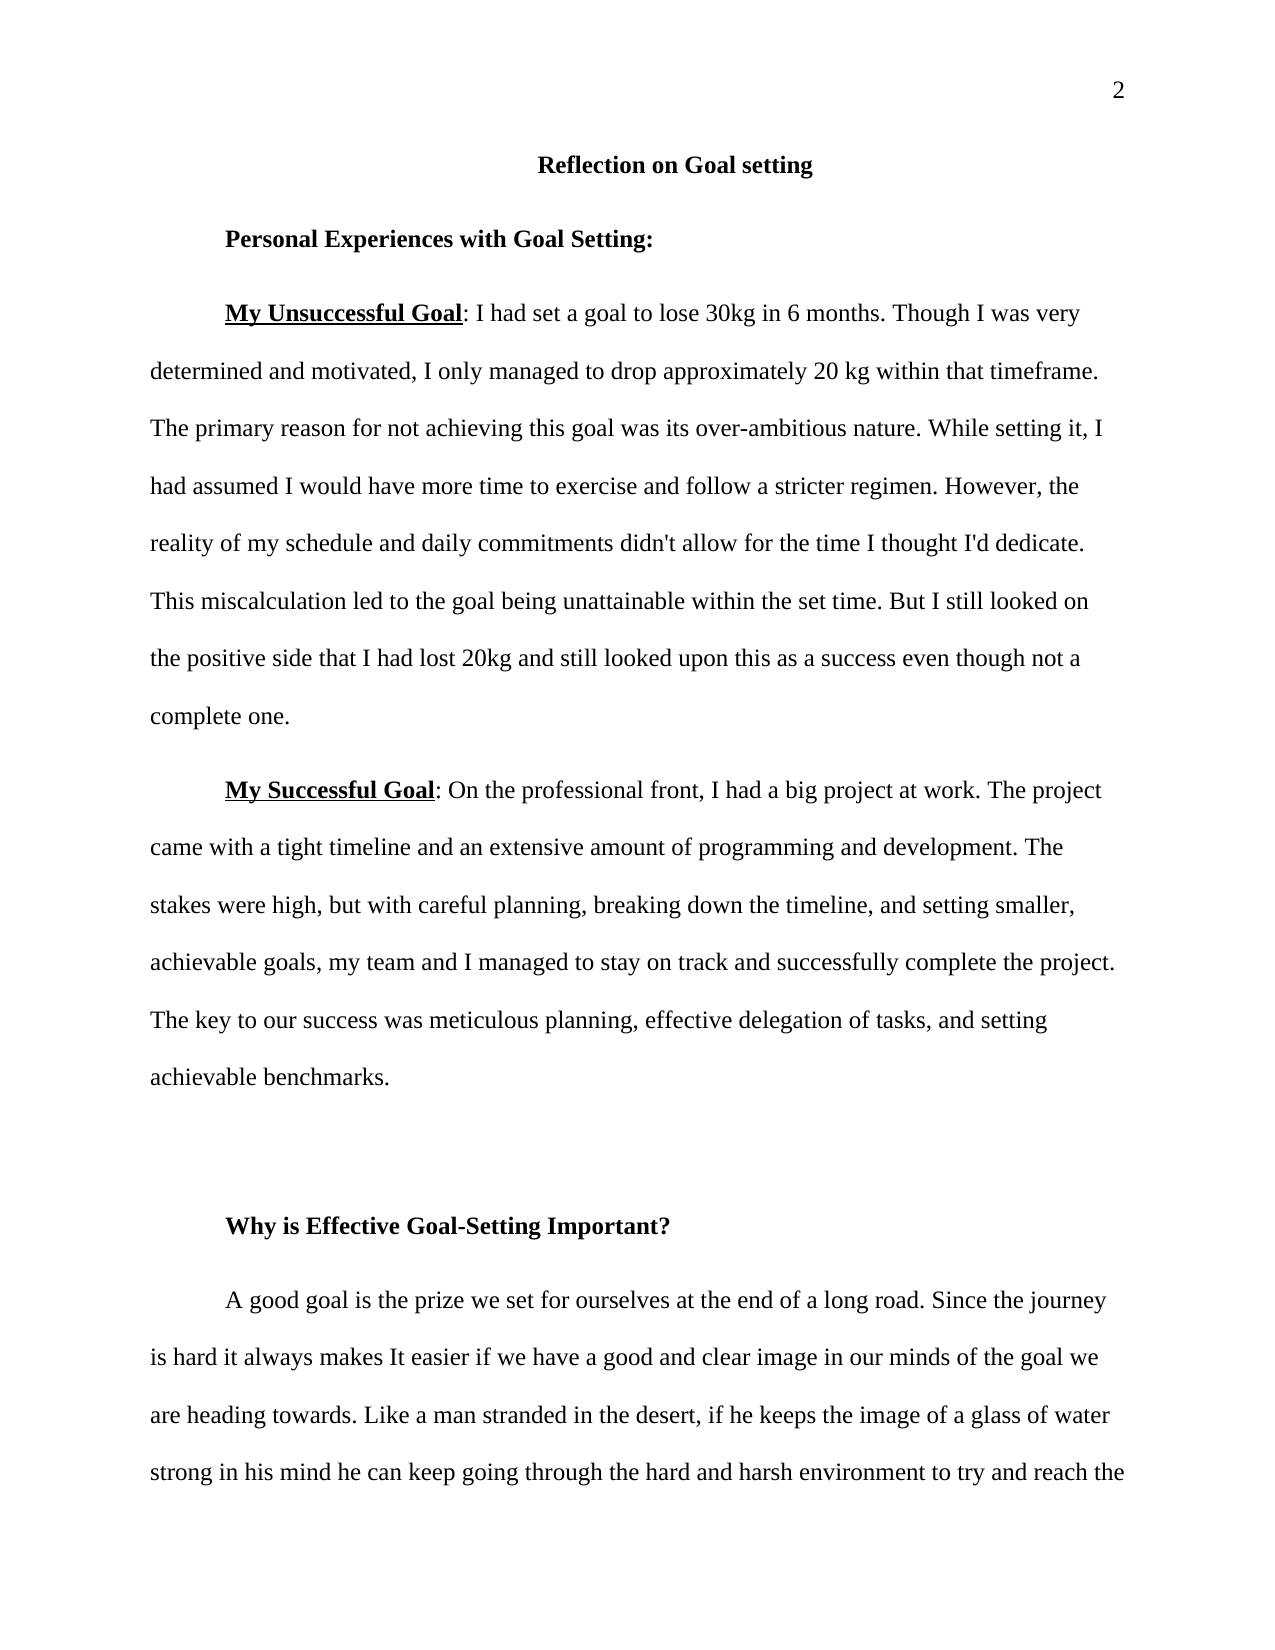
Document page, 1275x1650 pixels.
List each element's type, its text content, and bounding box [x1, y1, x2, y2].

text Why is Effective Goal-Setting Important? [150, 1211, 1125, 1239]
text My Successful Goal: On the professional front, I had a big project at work. The project came with a tight timeline and an extensive amount of programming and development. The stakes were high, but with careful planning, breaking down the timeline, and setting smaller, achievable goals, my team and I managed to stay on track and successfully complete the project. The key to our success was meticulous planning, effective delegation of tasks, and setting achievable benchmarks. [150, 775, 1125, 1091]
text Reflection on Goal setting [150, 150, 1125, 179]
text My Unsuccessful Goal: I had set a goal to lose 30kg in 6 months. Though I was very determined and motivated, I only managed to drop approximately 20 kg within that timeframe. The primary reason for not achieving this goal was its over-ambitious nature. While setting it, I had assumed I would have more time to exercise and follow a stricter regimen. However, the reality of my schedule and daily commitments didn't allow for the time I thought I'd dedicate. This miscalculation led to the goal being unattainable within the set time. But I still looked on the positive side that I had lost 20kg and still looked upon this as a success even though not a complete one. [150, 298, 1125, 729]
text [150, 1285, 1125, 1486]
text Personal Experiences with Goal Setting: [150, 224, 1125, 253]
